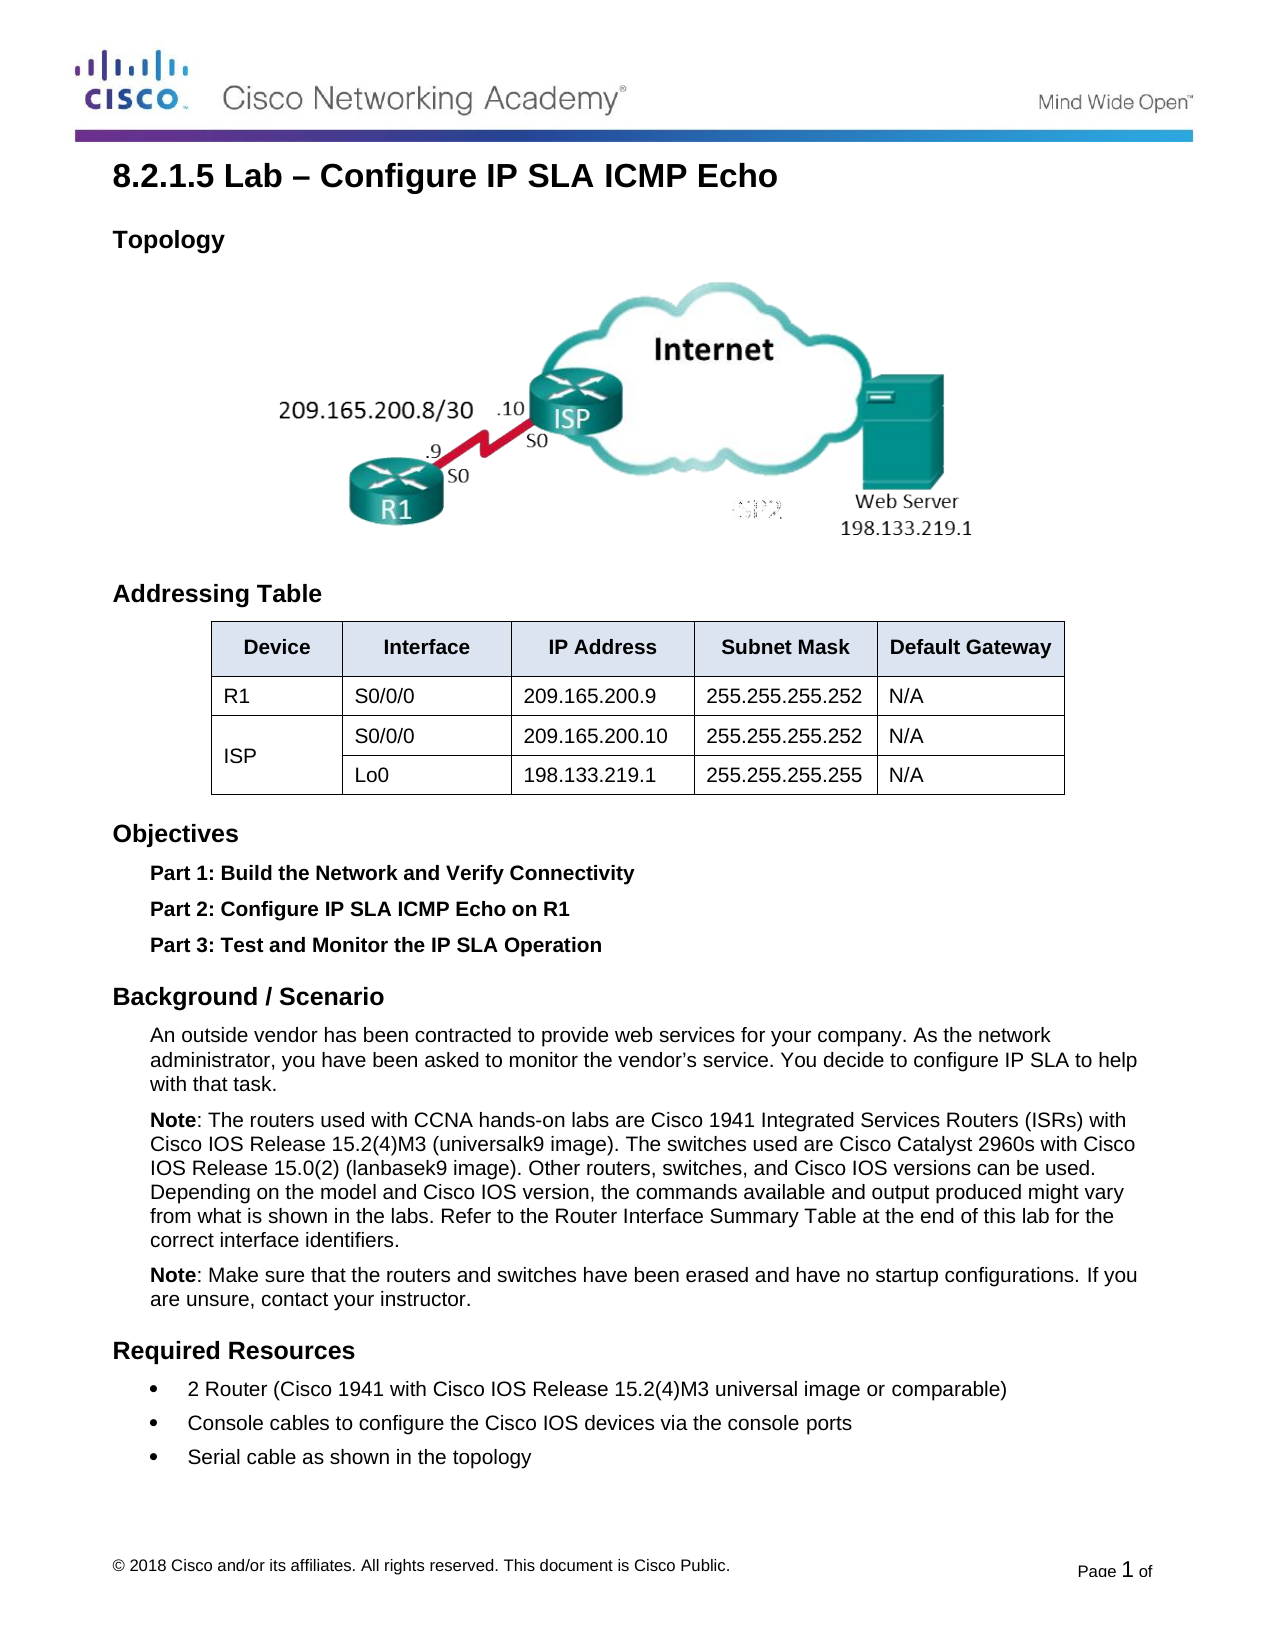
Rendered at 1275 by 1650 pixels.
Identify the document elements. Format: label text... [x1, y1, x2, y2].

list 2 Router (Cisco 1941 with Cisco IOS Release 15.2(4)M3 universal image or comparable) [150, 1377, 1210, 1401]
text administrator, you have been asked to monitor the vendor’s service. You decide to configure IP SLA to help with that task. [150, 1047, 1164, 1095]
subtitle Required Resources [112, 1336, 1210, 1364]
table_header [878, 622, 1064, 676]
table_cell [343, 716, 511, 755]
text Background / Scenario [112, 982, 1210, 1011]
list Console cables to configure the Cisco IOS devices via the console ports [150, 1411, 1210, 1435]
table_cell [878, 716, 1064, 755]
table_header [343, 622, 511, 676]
text Note: Make sure that the routers and switches have been erased and have no startup configurations. If you are unsure, contact your instructor. [150, 1263, 1164, 1311]
picture [68, 41, 1196, 142]
text An outside vendor has been contracted to provide web services for your company. As the network [150, 1023, 1210, 1047]
text Addressing Table [112, 579, 1210, 608]
list Lab – Configure IP SLA ICMP Echo [112, 156, 1210, 194]
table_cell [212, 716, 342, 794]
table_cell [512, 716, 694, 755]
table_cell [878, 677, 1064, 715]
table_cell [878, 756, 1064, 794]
text Part 3: Test and Monitor the IP SLA Operation [150, 933, 1210, 957]
text Note: The routers used with CCNA hands-on labs are Cisco 1941 Integrated Services Routers (ISRs) with Cisco IOS Release 15.2(4)M3 (universalk9 image). The switches used are Cisco Catalyst 2960s with Cisco IOS Release 15.0(2) (lanbasek9 image). Other routers, switches, and Cisco IOS versions can be used. [150, 1108, 1139, 1179]
text Depending on the model and Cisco IOS version, the commands available and output produced might vary from what is shown in the labs. Refer to the Router Interface Summary Table at the end of this lab for the correct interface identifiers. [150, 1179, 1127, 1251]
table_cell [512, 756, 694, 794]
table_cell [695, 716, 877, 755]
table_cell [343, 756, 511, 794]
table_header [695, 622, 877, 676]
picture [279, 281, 972, 535]
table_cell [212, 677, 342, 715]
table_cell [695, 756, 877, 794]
text Objectives [112, 819, 1210, 848]
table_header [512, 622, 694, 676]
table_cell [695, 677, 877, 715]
subtitle Part 1: Build the Network and Verify Connectivity Part 2: Configure IP SLA ICMP Echo on R1 [150, 861, 650, 921]
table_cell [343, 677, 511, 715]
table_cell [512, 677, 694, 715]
list Serial cable as shown in the topology [150, 1445, 1210, 1469]
text Topology [112, 225, 1210, 254]
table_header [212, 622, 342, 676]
